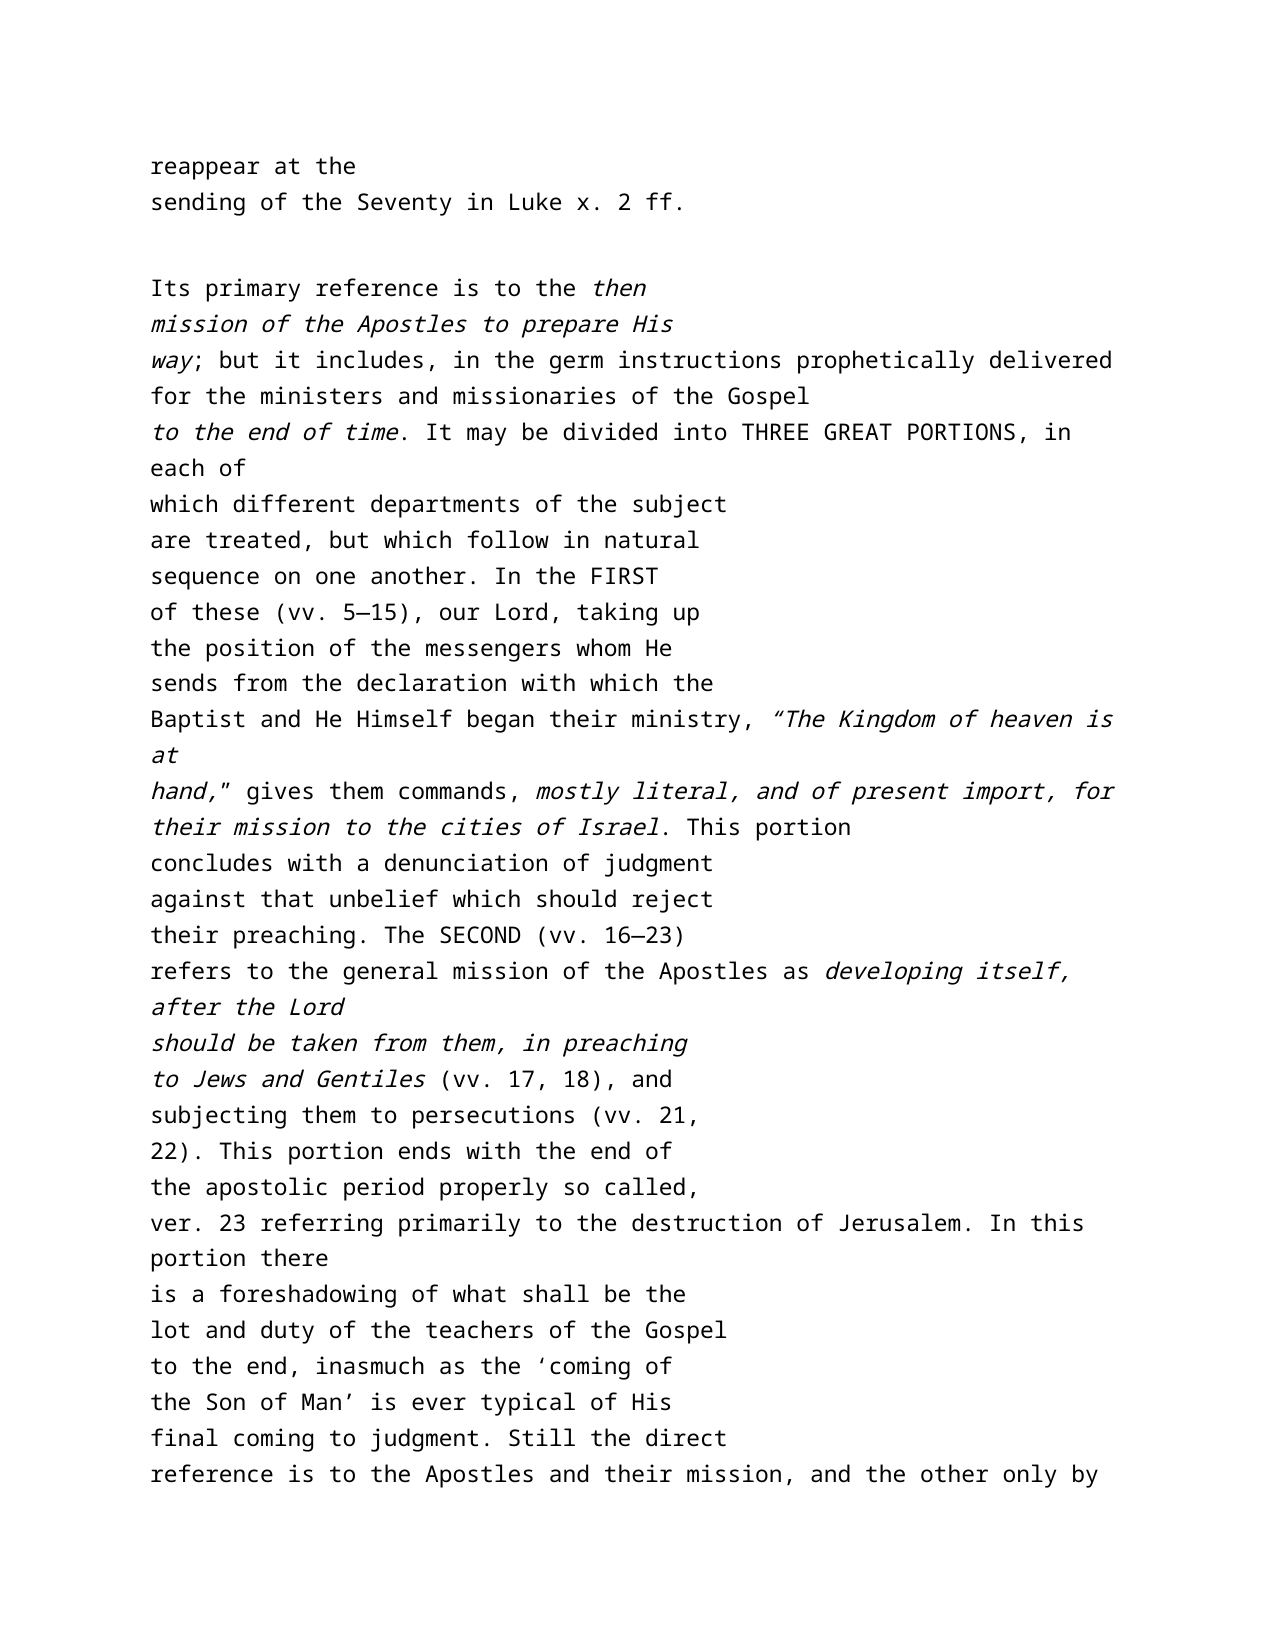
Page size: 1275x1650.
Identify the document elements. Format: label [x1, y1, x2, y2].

text [150, 272, 1125, 1489]
text [150, 150, 1125, 247]
